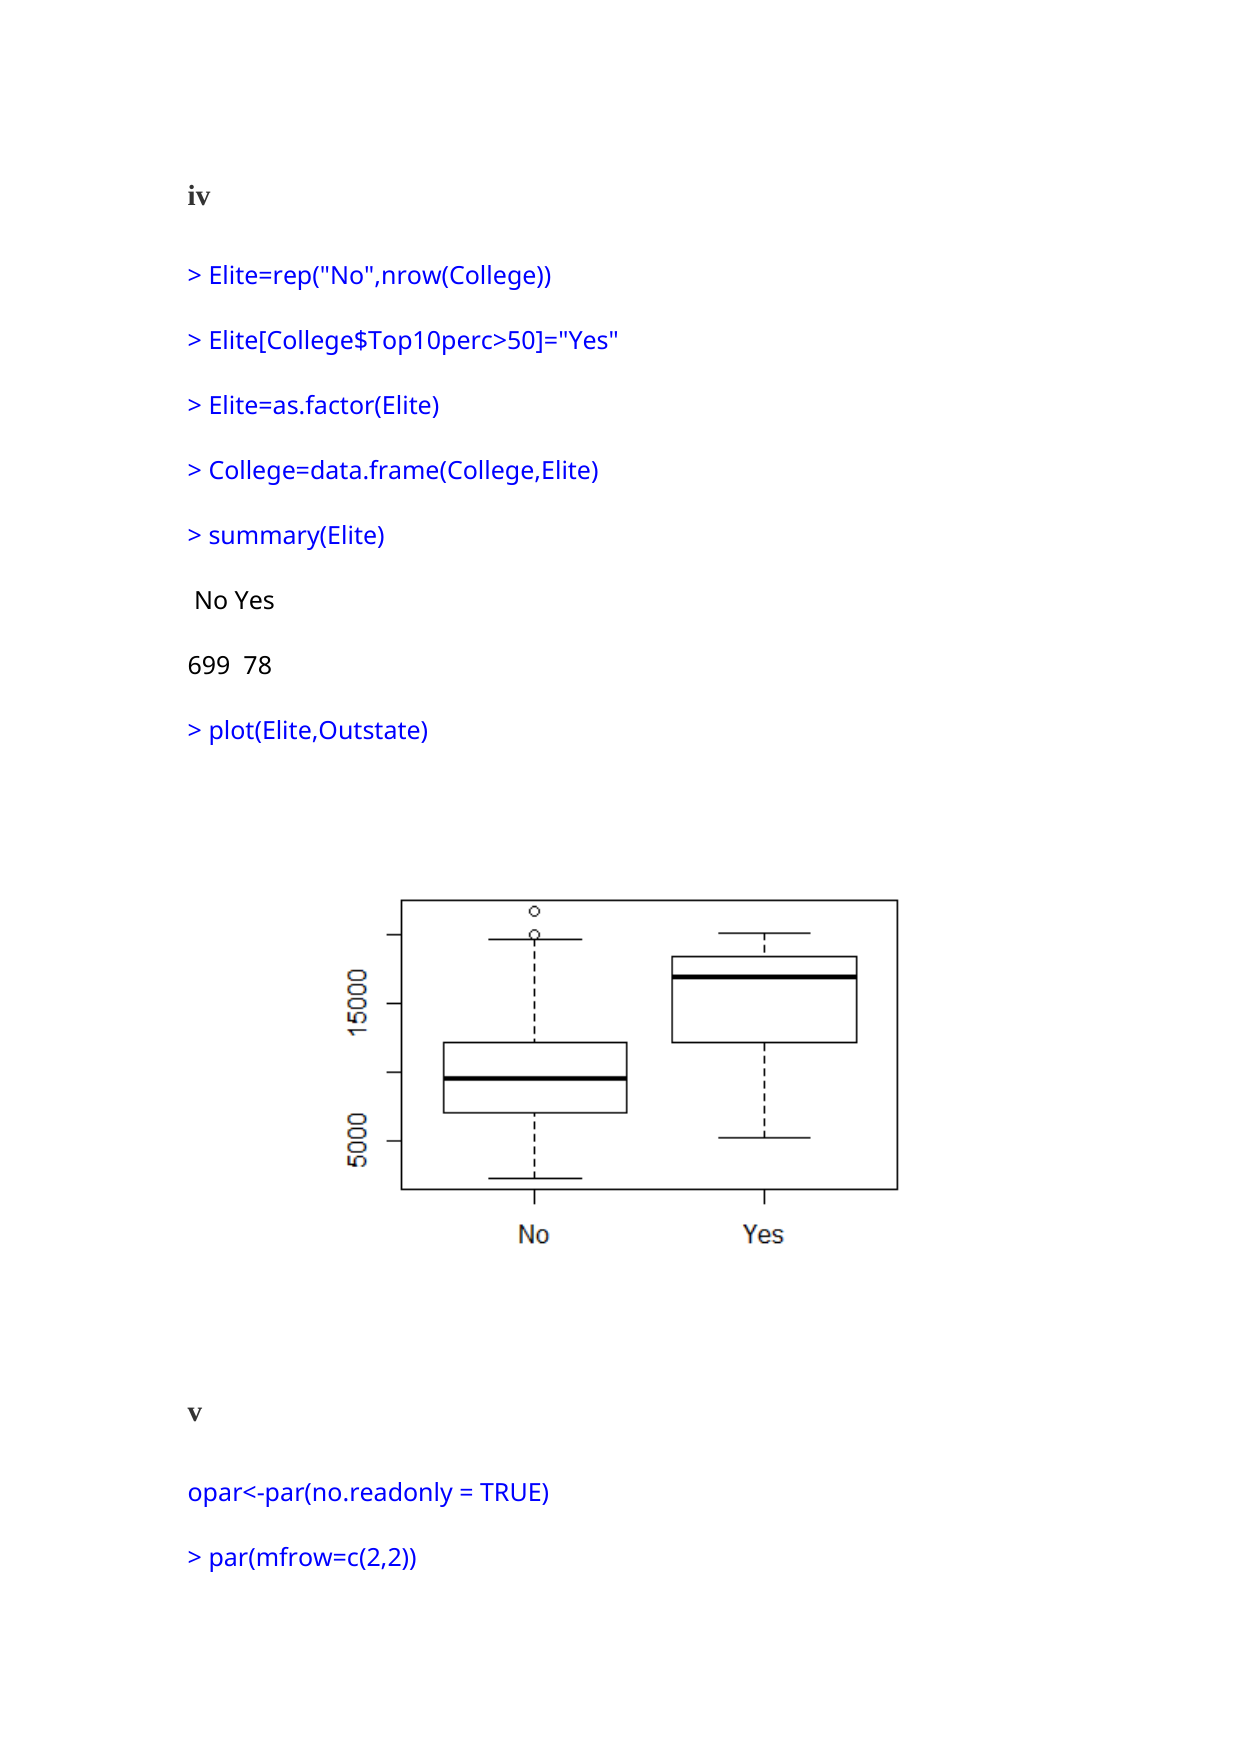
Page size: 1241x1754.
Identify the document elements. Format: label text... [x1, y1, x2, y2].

text opar<-par(no.readonly = TRUE) [187, 1459, 1053, 1524]
text > Elite=rep("No",nrow(College)) [187, 243, 1053, 308]
text > Elite=as.factor(Elite) [187, 373, 1053, 438]
text No Yes [187, 568, 1053, 633]
text > summary(Elite) [187, 503, 1053, 568]
picture [279, 778, 961, 1342]
text > College=data.frame(College,Elite) [187, 438, 1053, 503]
text v [187, 1379, 1053, 1444]
text > Elite[College$Top10perc>50]="Yes" [187, 308, 1053, 373]
text > par(mfrow=c(2,2)) [187, 1524, 1053, 1589]
text iv [187, 162, 1053, 227]
text 699 78 [187, 633, 1053, 698]
text > plot(Elite,Outstate) [187, 698, 1053, 763]
